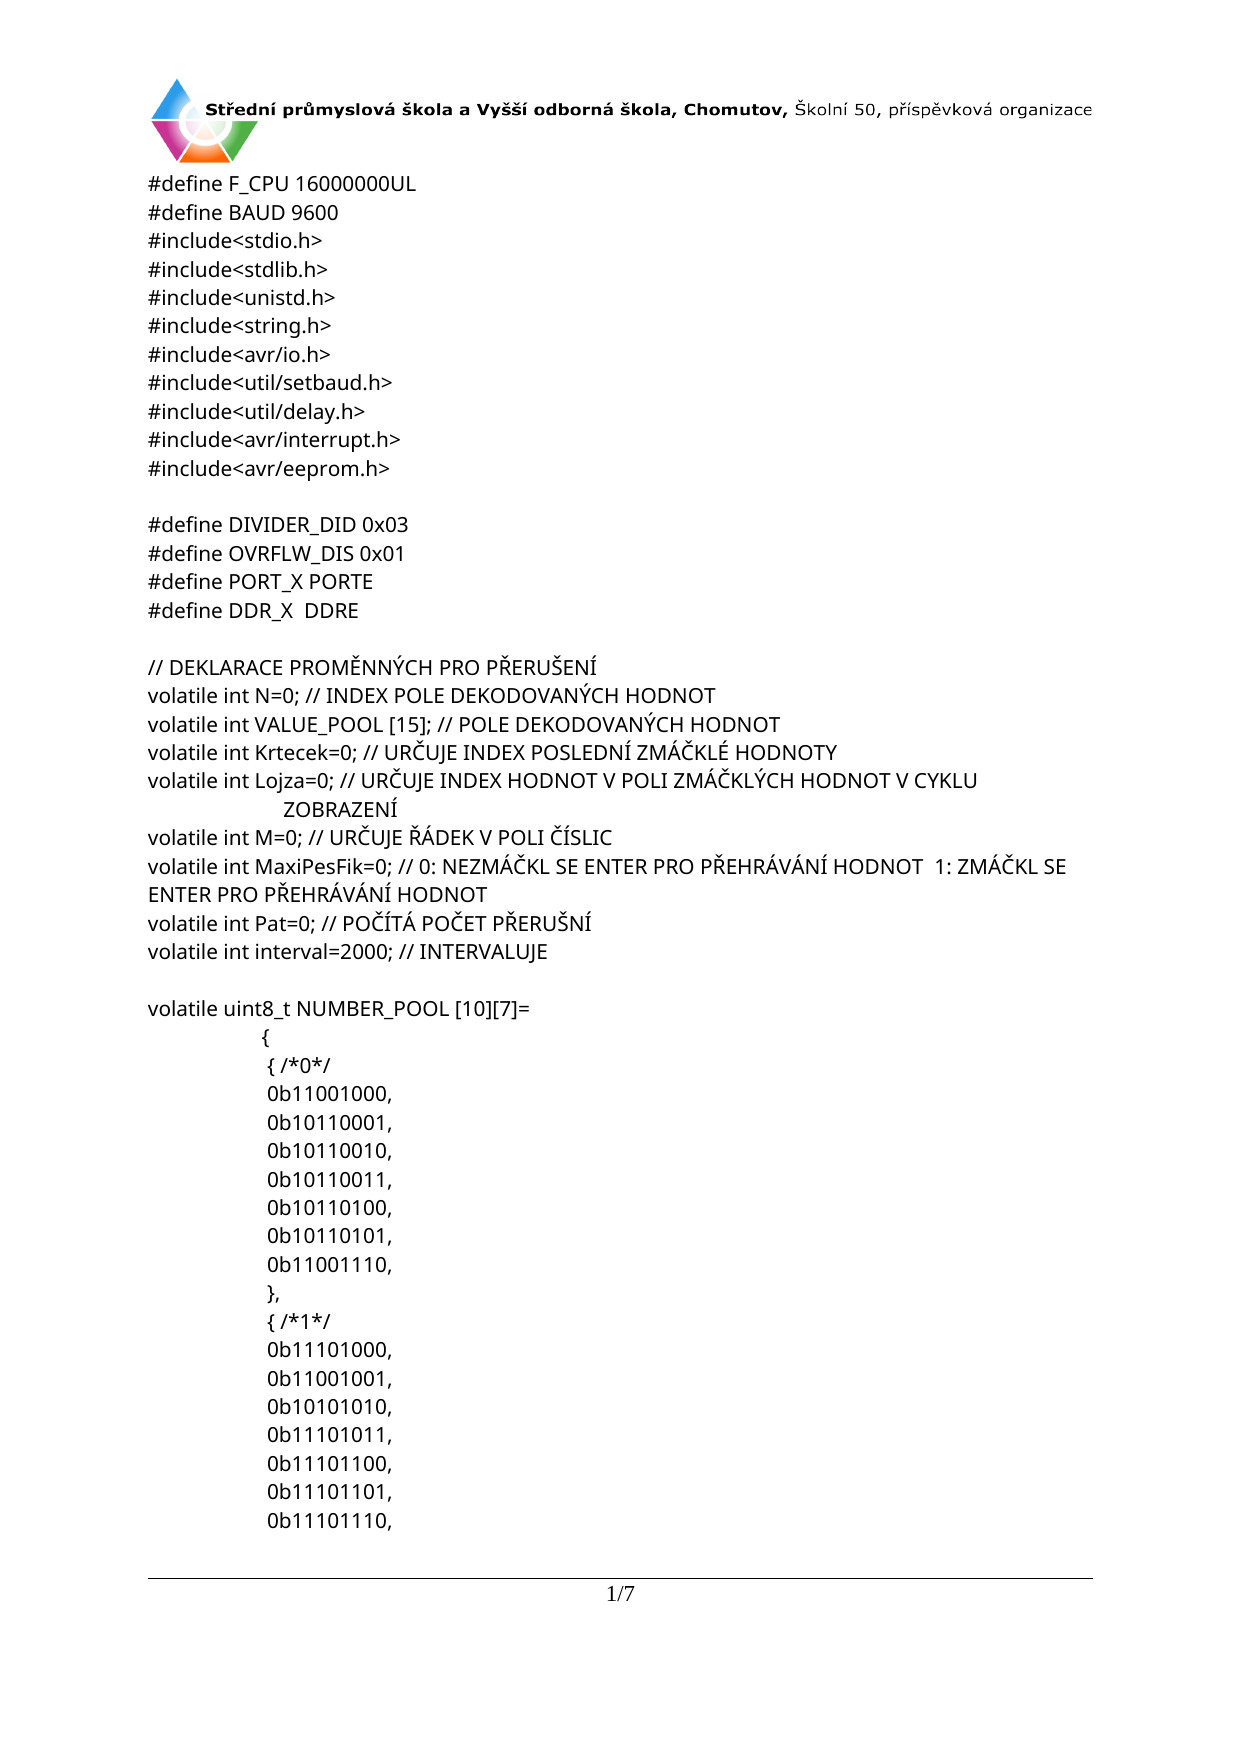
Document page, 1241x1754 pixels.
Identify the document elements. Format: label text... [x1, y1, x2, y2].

text volatile int MaxiPesFik=0; // 0: NEZMÁČKL SE ENTER PRO PŘEHRÁVÁNÍ HODNOT 1: ZMÁČKL SE ENTER PRO PŘEHRÁVÁNÍ HODNOT [148, 852, 1093, 909]
text #define DIVIDER_DID 0x03 [148, 511, 1093, 539]
text #include<avr/interrupt.h> [148, 425, 1093, 454]
text #define PORT_X PORTE [148, 567, 1093, 596]
text 0b10110001, [148, 1108, 1093, 1136]
text #include<util/delay.h> [148, 397, 1093, 425]
text #include<stdio.h> [148, 226, 1093, 255]
text // DEKLARACE PROMĚNNÝCH PRO PŘERUŠENÍ [148, 653, 1093, 681]
text ZOBRAZENÍ [148, 795, 1093, 823]
text #include<string.h> [148, 312, 1093, 340]
text #include<stdlib.h> [148, 255, 1093, 283]
text #define DDR_X DDRE [148, 596, 1093, 624]
picture [147, 73, 1092, 170]
text volatile int M=0; // URČUJE ŘÁDEK V POLI ČÍSLIC [148, 823, 1093, 852]
text 0b11101011, [148, 1421, 1093, 1449]
text #include<unistd.h> [148, 283, 1093, 312]
text 0b10110100, [148, 1193, 1093, 1222]
text 0b11101110, [148, 1506, 1093, 1534]
text volatile int Pat=0; // POČÍTÁ POČET PŘERUŠNÍ [148, 909, 1093, 937]
text volatile int Lojza=0; // URČUJE INDEX HODNOT V POLI ZMÁČKLÝCH HODNOT V CYKLU [148, 767, 1093, 795]
text volatile int N=0; // INDEX POLE DEKODOVANÝCH HODNOT [148, 681, 1093, 710]
text { /*0*/ [148, 1051, 1093, 1079]
text volatile int Krtecek=0; // URČUJE INDEX POSLEDNÍ ZMÁČKLÉ HODNOTY [148, 738, 1093, 767]
text 0b10101010, [148, 1392, 1093, 1421]
text 0b10110101, [148, 1222, 1093, 1250]
text }, [148, 1278, 1093, 1307]
text volatile int VALUE_POOL [15]; // POLE DEKODOVANÝCH HODNOT [148, 710, 1093, 738]
text volatile int interval=2000; // INTERVALUJE [148, 937, 1093, 966]
text #define F_CPU 16000000UL [148, 169, 1093, 198]
text volatile uint8_t NUMBER_POOL [10][7]= [148, 994, 1093, 1022]
text 0b11101100, [148, 1449, 1093, 1477]
text 0b11101000, [148, 1335, 1093, 1364]
text #include<avr/eeprom.h> [148, 454, 1093, 482]
text 0b11001000, [148, 1079, 1093, 1108]
text 0b11101101, [148, 1477, 1093, 1506]
text 0b10110011, [148, 1165, 1093, 1193]
text { [148, 1022, 1093, 1051]
text #define BAUD 9600 [148, 198, 1093, 226]
text 0b11001110, [148, 1250, 1093, 1278]
text #include<avr/io.h> [148, 340, 1093, 368]
text { /*1*/ [148, 1307, 1093, 1335]
text 0b10110010, [148, 1136, 1093, 1165]
text #define OVRFLW_DIS 0x01 [148, 539, 1093, 567]
text 0b11001001, [148, 1364, 1093, 1392]
text #include<util/setbaud.h> [148, 368, 1093, 397]
